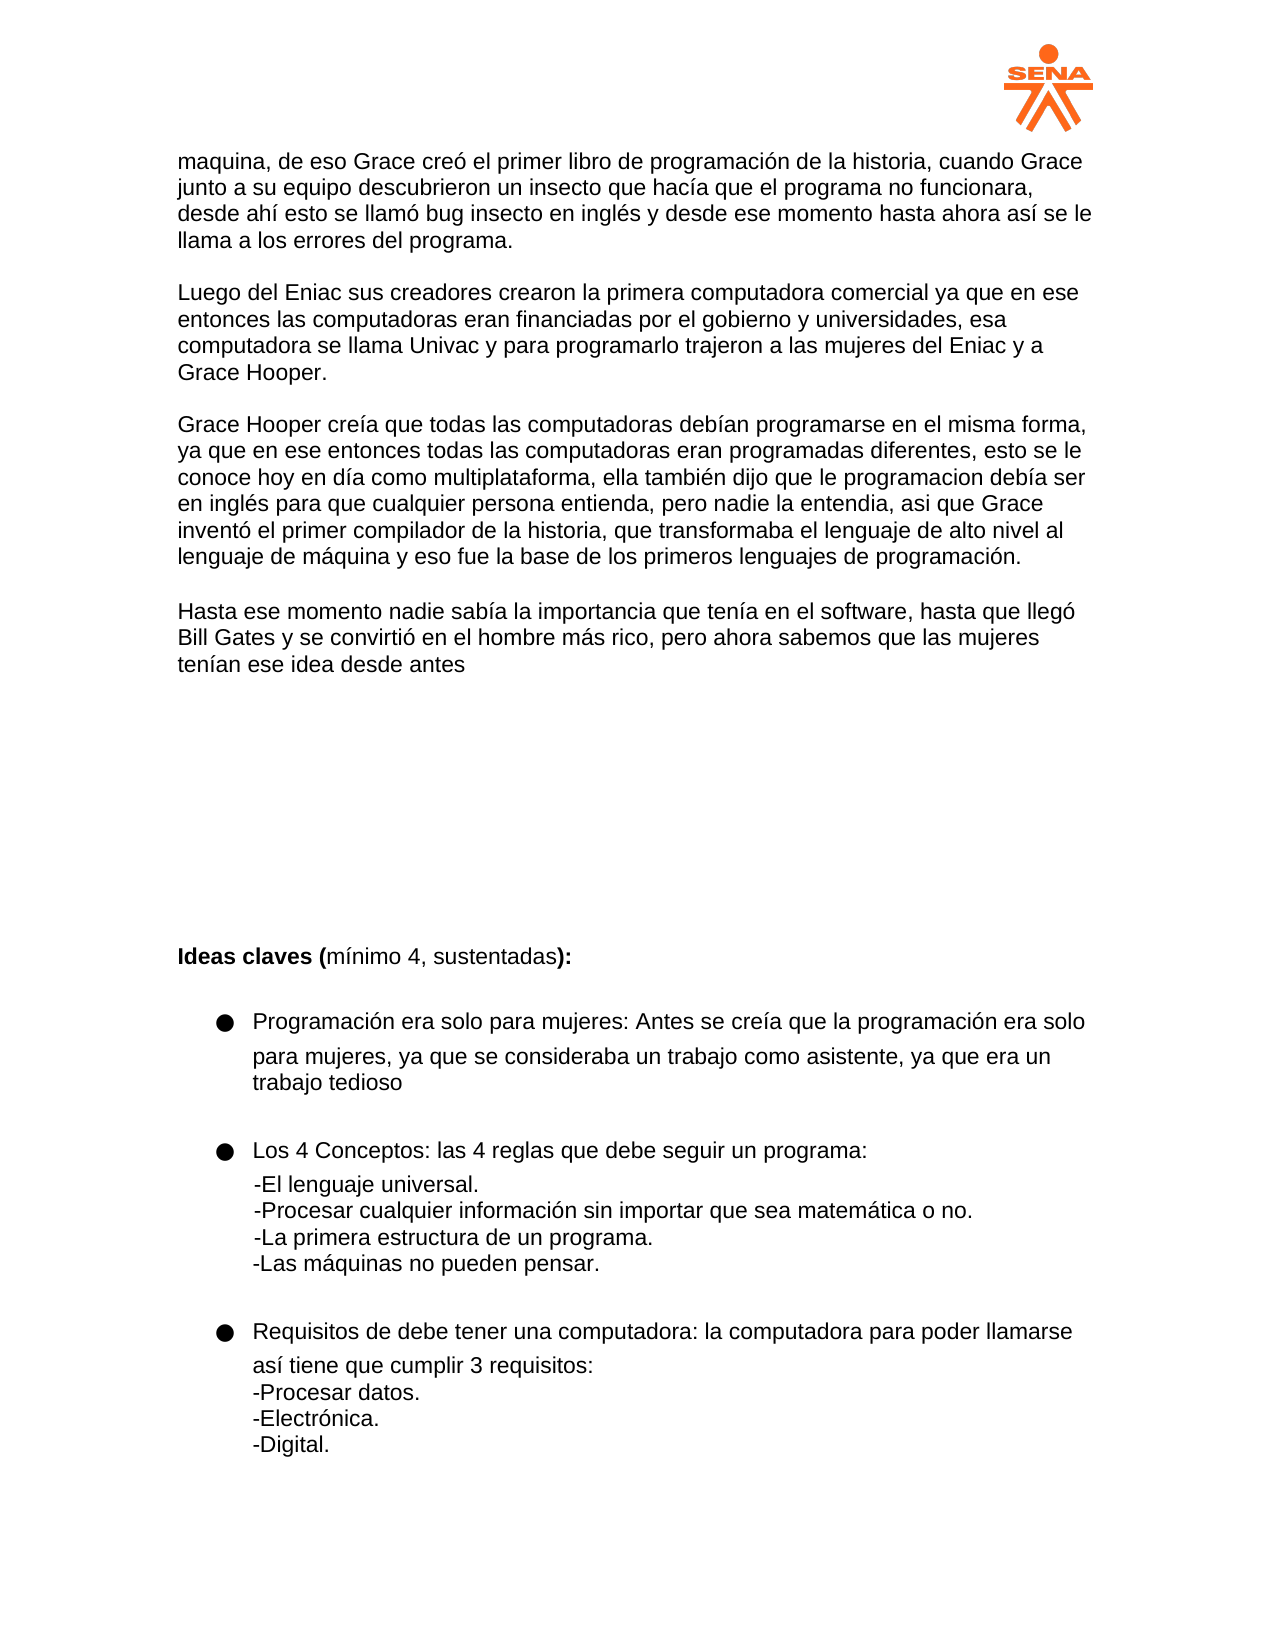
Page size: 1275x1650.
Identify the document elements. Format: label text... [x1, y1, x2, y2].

list Programación era solo para mujeres: Antes se creía que la programación era solo para mujeres, ya que se consideraba un trabajo como asistente, ya que era un trabajo tedioso [215, 996, 1098, 1124]
text -La primera estructura de un programa. [177, 1224, 1098, 1250]
list Los 4 Conceptos: las 4 reglas que debe seguir un programa: [215, 1124, 1098, 1171]
text Ideas claves (mínimo 4, sustentadas): [177, 943, 1098, 969]
picture [990, 39, 1098, 138]
text -Las máquinas no pueden pensar. [252, 1250, 1098, 1305]
text -Electrónica. [252, 1405, 1098, 1431]
text -Procesar datos. [252, 1379, 1098, 1405]
text -Procesar cualquier información sin importar que sea matemática o no. [177, 1197, 1098, 1224]
text Grace Hooper creía que todas las computadoras debían programarse en el misma forma, ya que en ese entonces todas las computadoras eran programadas diferentes, esto se le conoce hoy en día como multiplataforma, ella también dijo que le programacion debía ser en inglés para que cualquier persona entienda, pero nadie la entendia, asi que Grace inventó el primer compilador de la historia, que transformaba el lenguaje de alto nivel al lenguaje de máquina y eso fue la base de los primeros lenguajes de programación. [177, 411, 1098, 569]
list Requisitos de debe tener una computadora: la computadora para poder llamarse así tiene que cumplir 3 requisitos: [215, 1305, 1098, 1379]
text Hasta ese momento nadie sabía la importancia que tenía en el software, hasta que llegó Bill Gates y se convirtió en el hombre más rico, pero ahora sabemos que las mujeres tenían ese idea desde antes [177, 598, 1098, 677]
text -El lenguaje universal. [177, 1171, 1098, 1197]
text -Digital. [252, 1431, 1098, 1486]
text Luego del Eniac sus creadores crearon la primera computadora comercial ya que en ese entonces las computadoras eran financiadas por el gobierno y universidades, esa computadora se llama Univac y para programarlo trajeron a las mujeres del Eniac y a Grace Hooper. [177, 279, 1098, 385]
